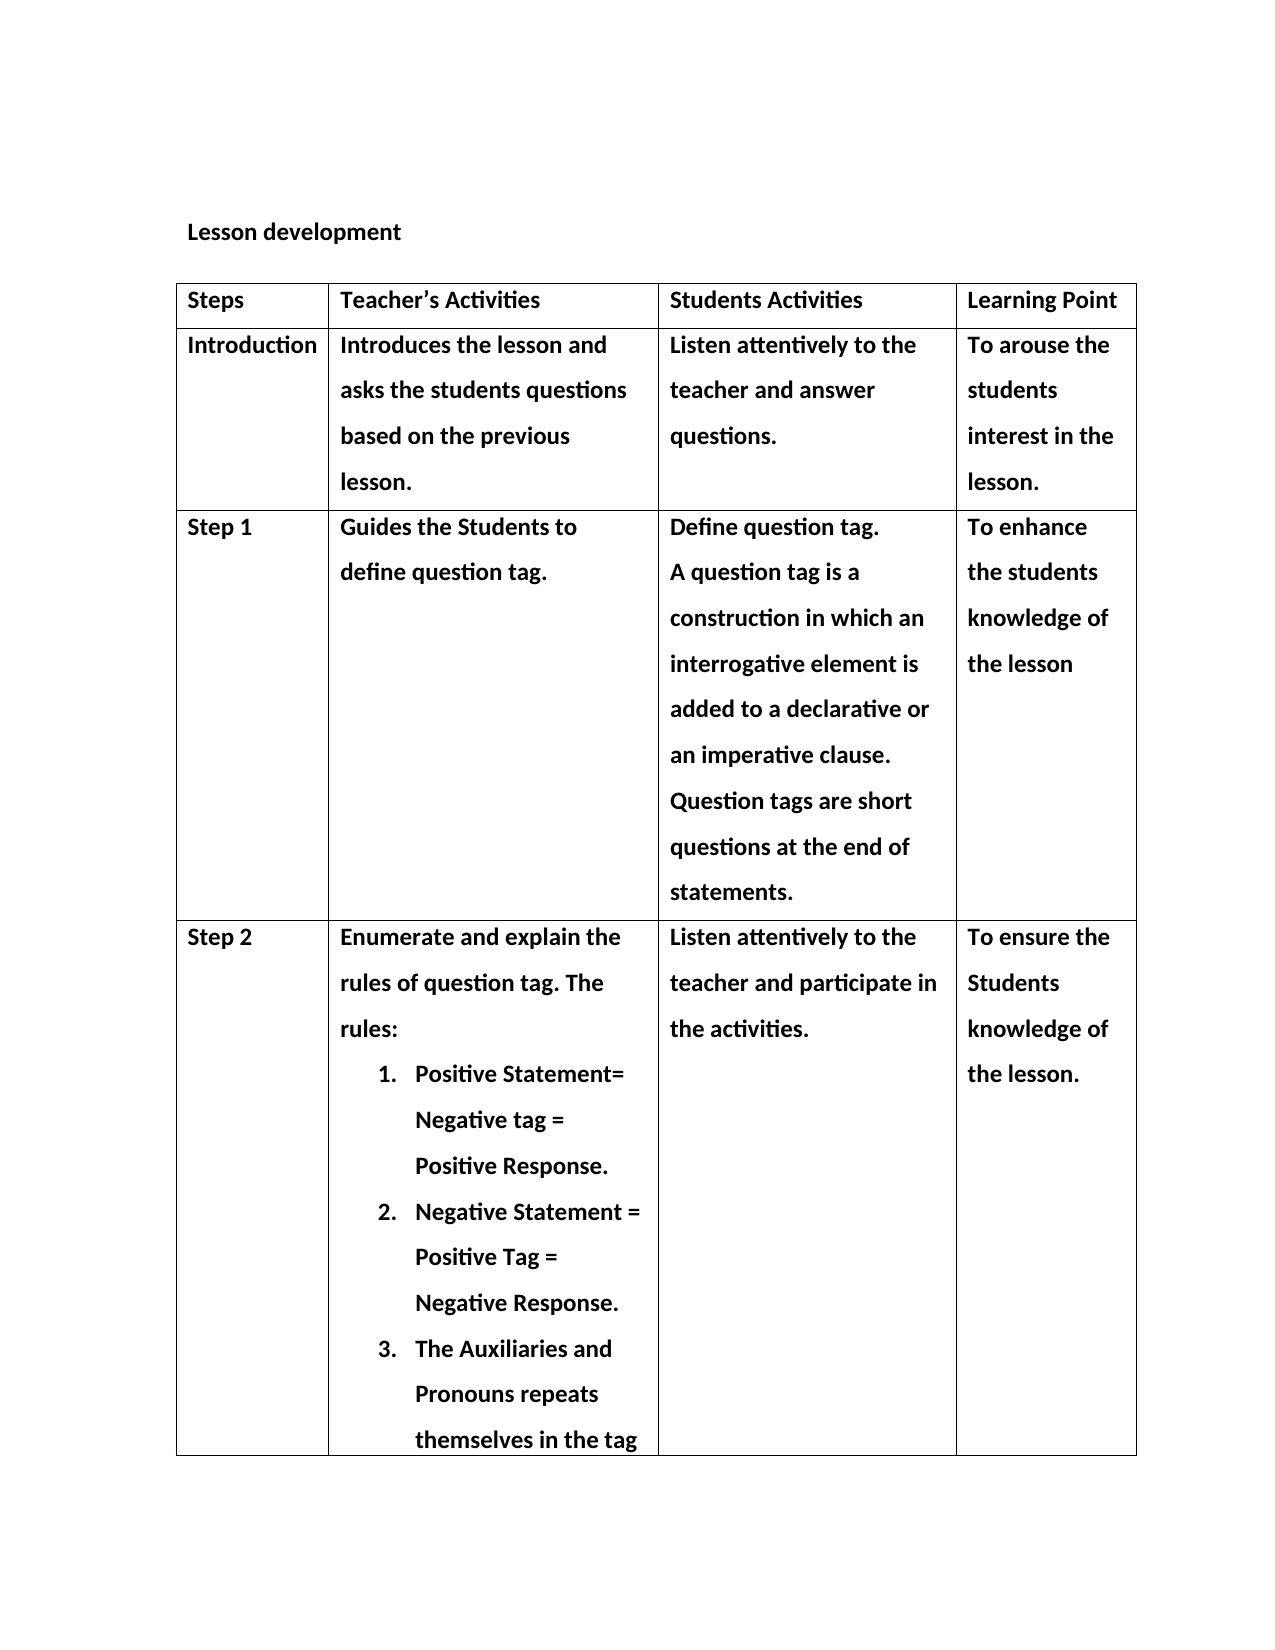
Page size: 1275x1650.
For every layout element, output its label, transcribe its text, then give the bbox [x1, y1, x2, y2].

table_header Students Activities [659, 284, 956, 328]
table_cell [659, 921, 956, 1455]
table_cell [329, 921, 658, 1455]
table_header Learning Point [957, 284, 1136, 328]
table_header Steps [177, 284, 328, 328]
table_cell Guides the Students to define question tag. [329, 511, 658, 920]
table_cell Define question tag. A question tag is a construction in which an interrogative element is added to a declarative or an imperative clause. Question tags are short questions at the end of statements. [659, 511, 956, 920]
table_cell Introduces the lesson and asks the students questions based on the previous lesson. [329, 329, 658, 510]
table_header Teacher’s Activities [329, 284, 658, 328]
table_cell Step 2 [177, 921, 328, 1455]
table_cell Step 1 [177, 511, 328, 920]
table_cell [957, 921, 1136, 1455]
text Lesson development [187, 217, 1125, 247]
table_cell Introduction [177, 329, 328, 510]
table_cell To enhance the students knowledge of the lesson [957, 511, 1136, 920]
table_cell To arouse the students interest in the lesson. [957, 329, 1136, 510]
table_cell Listen attentively to the teacher and answer questions. [659, 329, 956, 510]
